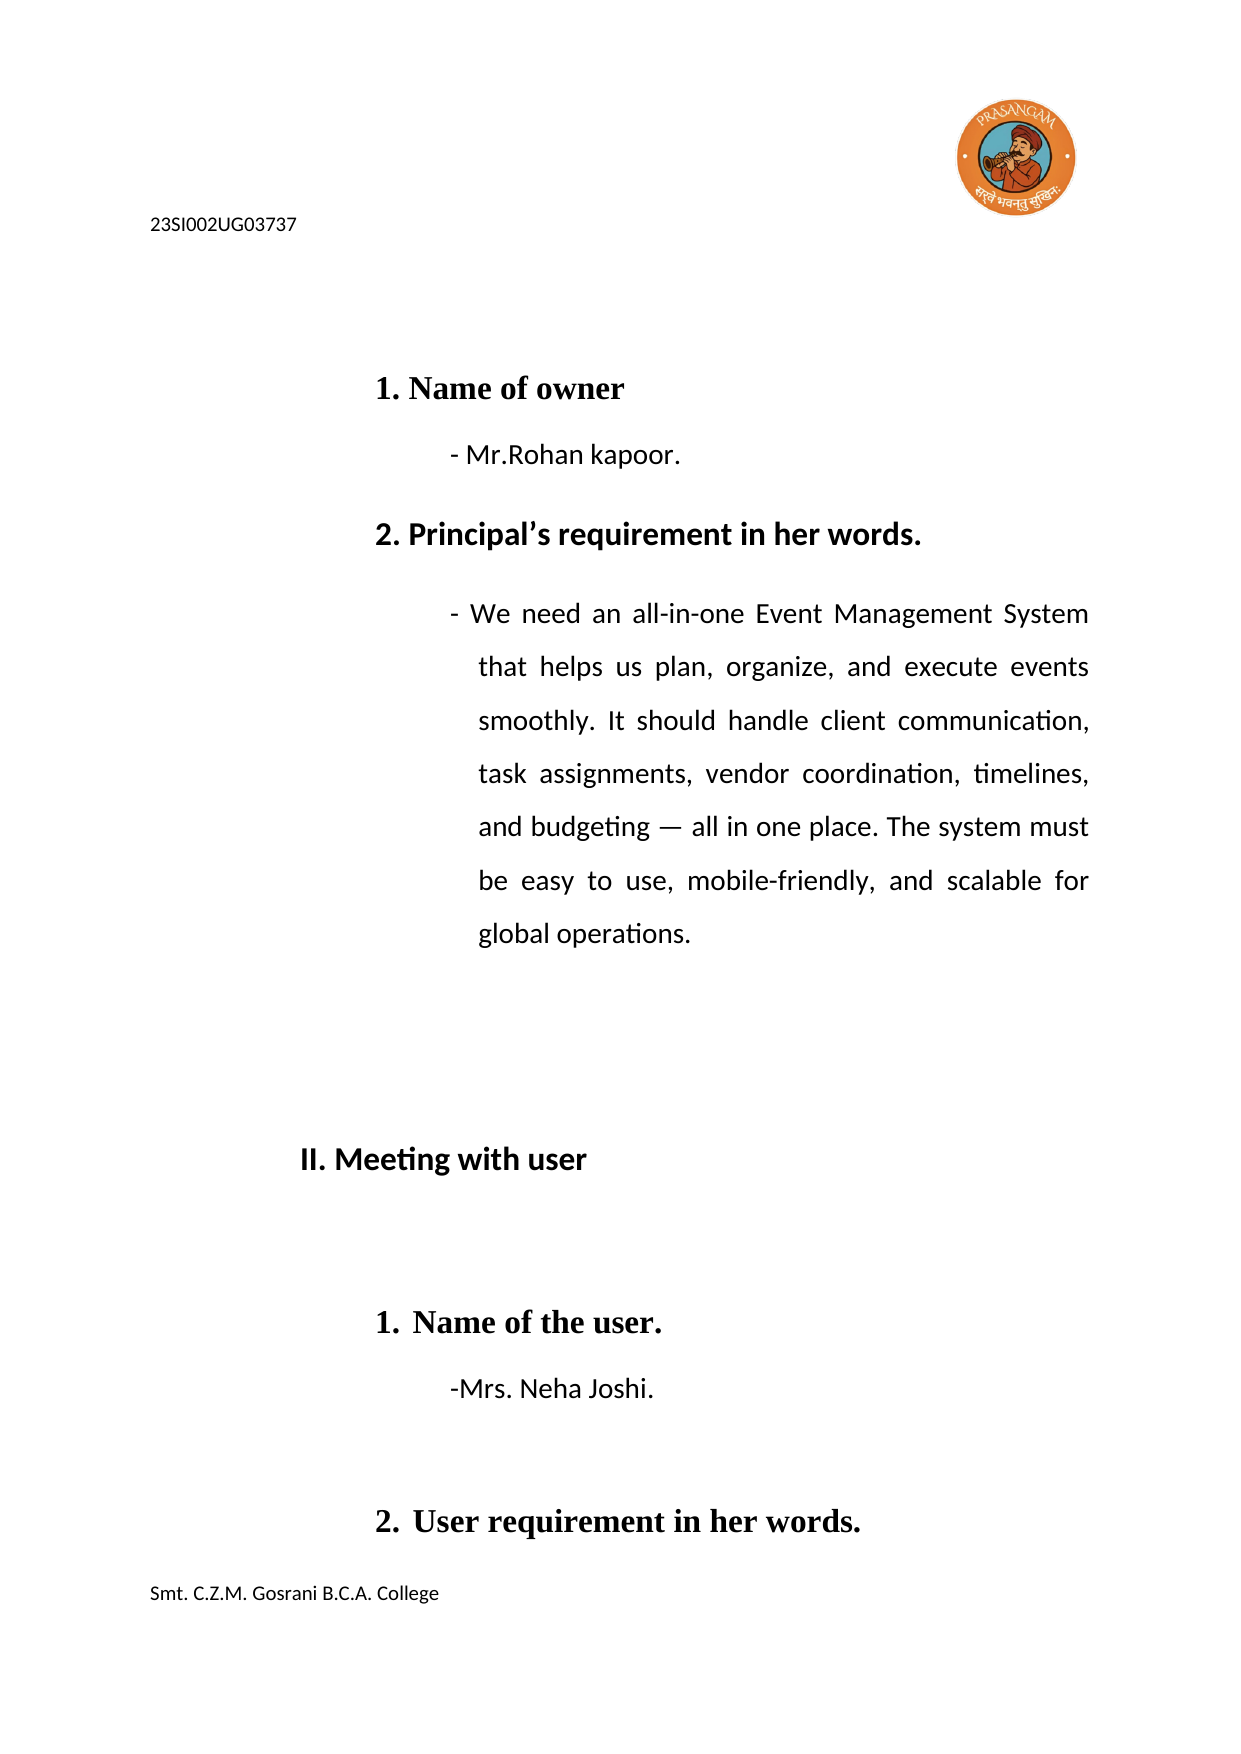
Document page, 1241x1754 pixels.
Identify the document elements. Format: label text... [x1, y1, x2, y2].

list User requirement in her words. [375, 1502, 1090, 1540]
text 2. Principal’s requirement in her words. [325, 513, 1090, 553]
text II. Meeting with user [175, 1138, 1090, 1179]
text -Mrs. Neha Joshi. [400, 1370, 1090, 1405]
list Name of the user. [375, 1302, 1090, 1340]
list 1. Name of owner [300, 368, 1090, 406]
picture [940, 84, 1091, 231]
text - Mr.Rohan kapoor. [175, 436, 1090, 472]
text - We need an all-in-one Event Management System that helps us plan, organize, and execute events smoothly. It should handle client communication, task assignments, vendor coordination, timelines, and budgeting — all in one place. The system must be easy to use, mobile-friendly, and scalable for global operations. [450, 595, 1090, 951]
